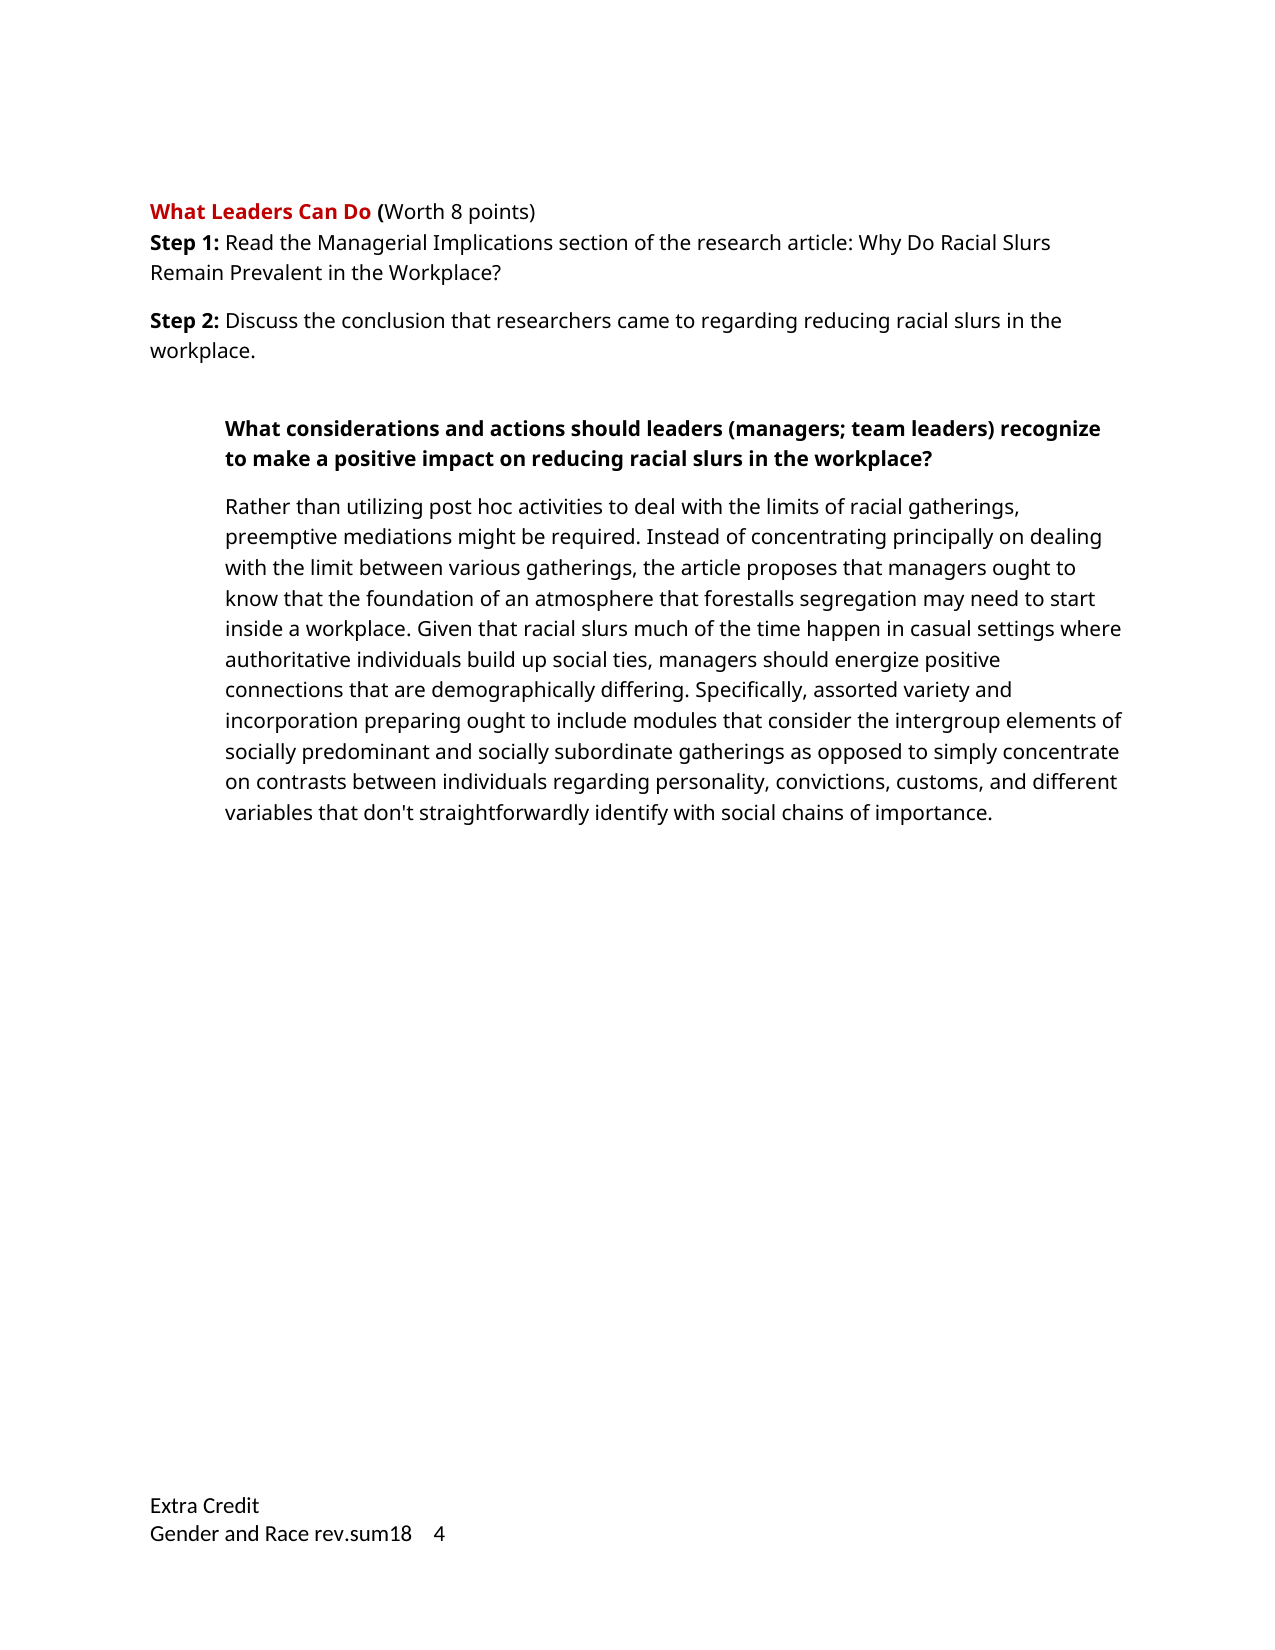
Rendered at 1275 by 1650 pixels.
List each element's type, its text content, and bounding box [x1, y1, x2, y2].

text Step 2: Discuss the conclusion that researchers came to regarding reducing racial slurs in the workplace. [150, 306, 1125, 395]
text Rather than utilizing post hoc activities to deal with the limits of racial gatherings, preemptive mediations might be required. Instead of concentrating principally on dealing with the limit between various gatherings, the article proposes that managers ought to know that the foundation of an atmosphere that forestalls segregation may need to start inside a workplace. Given that racial slurs much of the time happen in casual settings where authoritative individuals build up social ties, managers should energize positive connections that are demographically differing. Specifically, assorted variety and incorporation preparing ought to include modules that consider the intergroup elements of socially predominant and socially subordinate gatherings as opposed to simply concentrate on contrasts between individuals regarding personality, convictions, customs, and different variables that don't straightforwardly identify with social chains of importance. [225, 492, 1125, 827]
text What considerations and actions should leaders (managers; team leaders) recognize to make a positive impact on reducing racial slurs in the workplace? [225, 414, 1125, 473]
text What Leaders Can Do (Worth 8 points) Step 1: Read the Managerial Implications section of the research article: Why Do Racial Slurs Remain Prevalent in the Workplace? [150, 197, 1125, 287]
